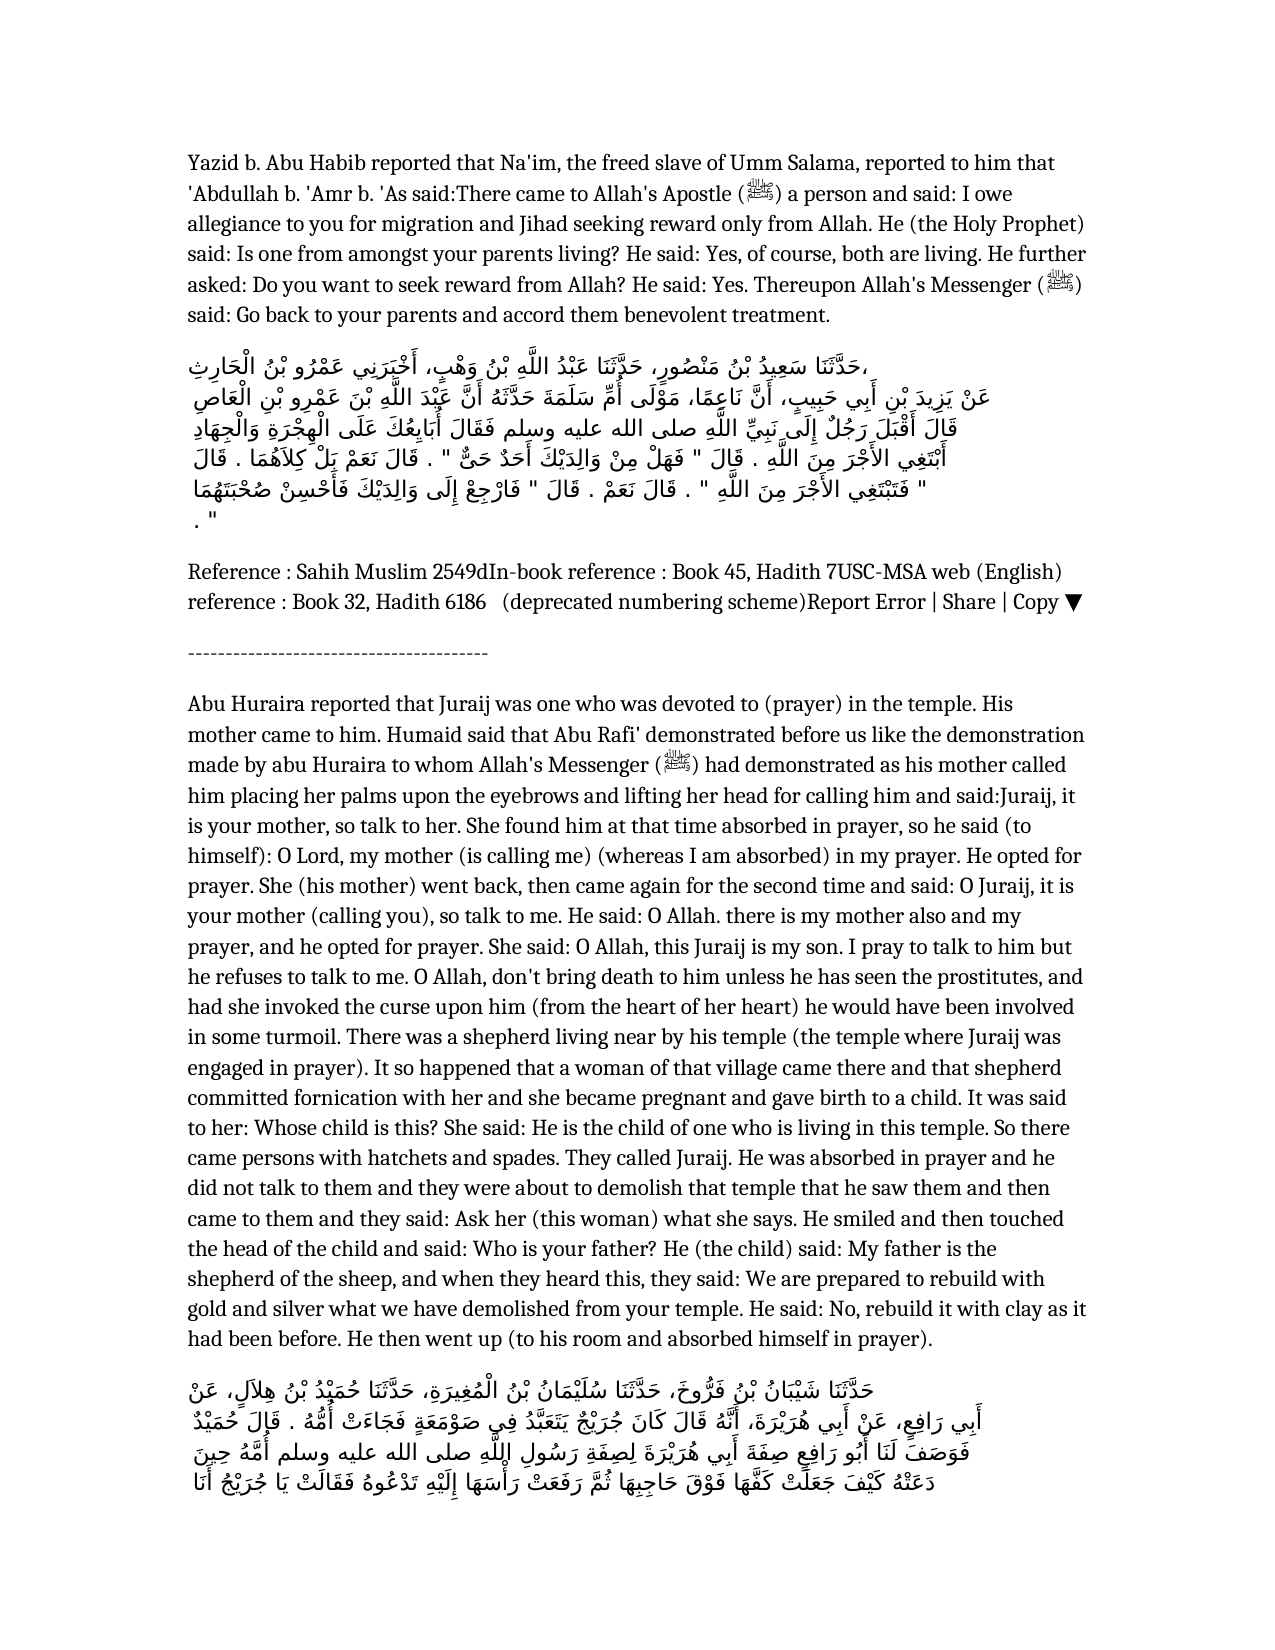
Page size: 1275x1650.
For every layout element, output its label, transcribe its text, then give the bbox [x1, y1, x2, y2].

text Reference : Sahih Muslim 2549dIn-book reference : Book 45, Hadith 7USC-MSA web (English) reference : Book 32, Hadith 6186 (deprecated numbering scheme)Report Error | Share | Copy ▼ [187, 559, 1087, 616]
text Yazid b. Abu Habib reported that Na'im, the freed slave of Umm Salama, reported to him that 'Abdullah b. 'Amr b. 'As said:There came to Allah's Apostle (ﷺ) a person and said: I owe allegiance to you for migration and Jihad seeking reward only from Allah. He (the Holy Prophet) said: Is one from amongst your parents living? He said: Yes, of course, both are living. He further asked: Do you want to seek reward from Allah? He said: Yes. Thereupon Allah's Messenger (ﷺ) said: Go back to your parents and accord them benevolent treatment. [187, 150, 1087, 329]
text Abu Huraira reported that Juraij was one who was devoted to (prayer) in the temple. His mother came to him. Humaid said that Abu Rafi' demonstrated before us like the demonstration made by abu Huraira to whom Allah's Messenger (ﷺ) had demonstrated as his mother called him placing her palms upon the eyebrows and lifting her head for calling him and said:Juraij, it is your mother, so talk to her. She found him at that time absorbed in prayer, so he said (to himself): O Lord, my mother (is calling me) (whereas I am absorbed) in my prayer. He opted for prayer. She (his mother) went back, then came again for the second time and said: O Juraij, it is your mother (calling you), so talk to me. He said: O Allah. there is my mother also and my prayer, and he opted for prayer. She said: O Allah, this Juraij is my son. I pray to talk to him but he refuses to talk to me. O Allah, don't bring death to him unless he has seen the prostitutes, and had she invoked the curse upon him (from the heart of her heart) he would have been involved in some turmoil. There was a shepherd living near by his temple (the temple where Juraij was engaged in prayer). It so happened that a woman of that village came there and that shepherd committed fornication with her and she became pregnant and gave birth to a child. It was said to her: Whose child is this? She said: He is the child of one who is living in this temple. So there came persons with hatchets and spades. They called Juraij. He was absorbed in prayer and he did not talk to them and they were about to demolish that temple that he saw them and then came to them and they said: Ask her (this woman) what she says. He smiled and then touched the head of the child and said: Who is your father? He (the child) said: My father is the shepherd of the sheep, and when they heard this, they said: We are prepared to rebuild with gold and silver what we have demolished from your temple. He said: No, rebuild it with clay as it had been before. He then went up (to his room and absorbed himself in prayer). [187, 691, 1087, 1353]
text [187, 1377, 1087, 1496]
text حَدَّثَنَا سَعِيدُ بْنُ مَنْصُورٍ، حَدَّثَنَا عَبْدُ اللَّهِ بْنُ وَهْبٍ، أَخْبَرَنِي عَمْرُو بْنُ الْحَارِثِ، عَنْ يَزِيدَ بْنِ أَبِي حَبِيبٍ، أَنَّ نَاعِمًا، مَوْلَى أُمِّ سَلَمَةَ حَدَّثَهُ أَنَّ عَبْدَ اللَّهِ بْنَ عَمْرِو بْنِ الْعَاصِ قَالَ أَقْبَلَ رَجُلٌ إِلَى نَبِيِّ اللَّهِ صلى الله عليه وسلم فَقَالَ أُبَايِعُكَ عَلَى الْهِجْرَةِ وَالْجِهَادِ أَبْتَغِي الأَجْرَ مِنَ اللَّهِ ‏.‏ قَالَ ‏"‏ فَهَلْ مِنْ وَالِدَيْكَ أَحَدٌ حَىٌّ ‏"‏ ‏.‏ قَالَ نَعَمْ بَلْ كِلاَهُمَا ‏.‏ قَالَ ‏"‏ فَتَبْتَغِي الأَجْرَ مِنَ اللَّهِ ‏"‏ ‏.‏ قَالَ نَعَمْ ‏.‏ قَالَ ‏"‏ فَارْجِعْ إِلَى وَالِدَيْكَ فَأَحْسِنْ صُحْبَتَهُمَا ‏"‏ ‏.‏ [187, 353, 1087, 534]
text ---------------------------------------- [187, 640, 1087, 667]
